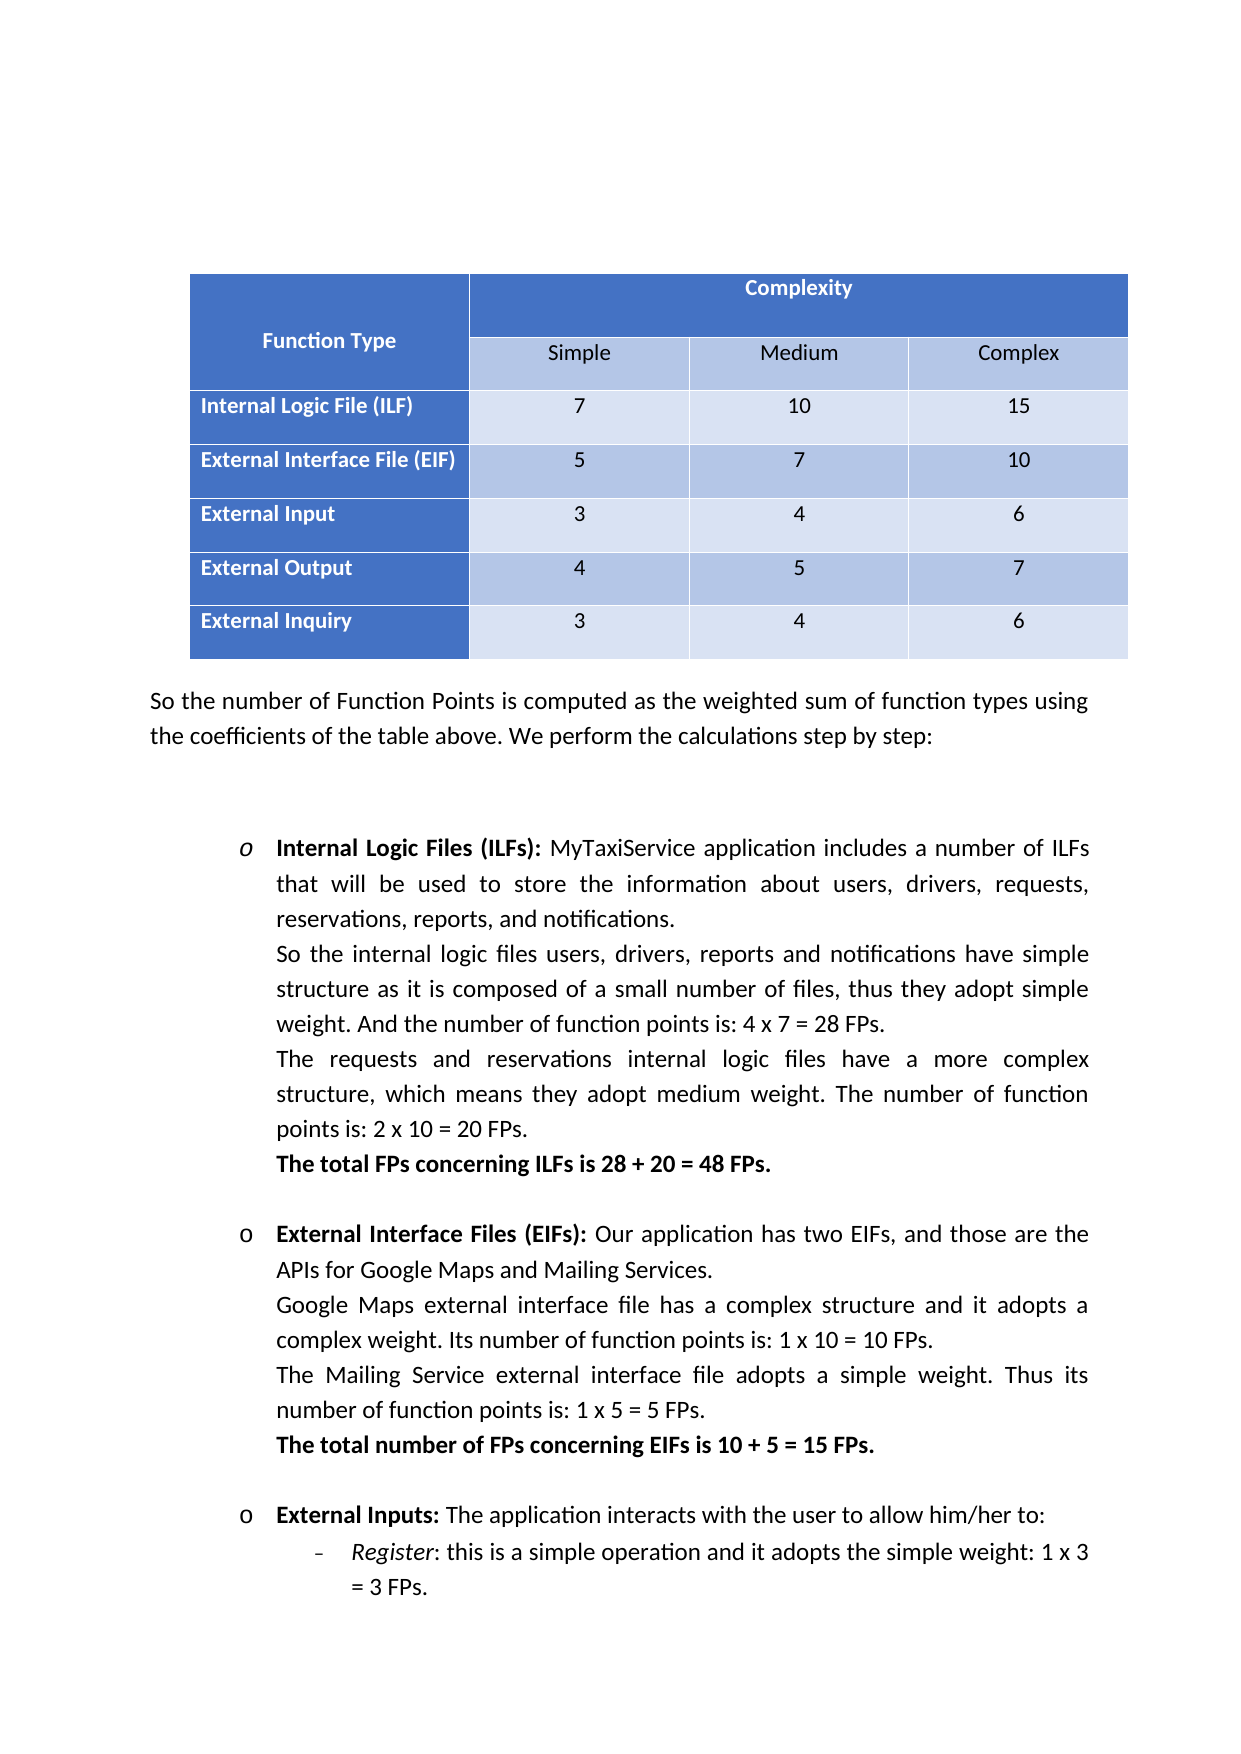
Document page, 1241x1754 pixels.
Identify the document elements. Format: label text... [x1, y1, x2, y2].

table_header Complexity [470, 274, 1128, 337]
table_cell Internal Logic File (ILF) [190, 391, 469, 444]
table_cell 10 [690, 391, 908, 444]
table_cell 10 [909, 445, 1128, 498]
table_cell 3 [470, 606, 689, 659]
table_cell 4 [690, 499, 908, 552]
list The requests and reservations internal logic files have a more complex structure, which means they adopt medium weight. The number of function points is: 2 x 10 = 20 FPs. [276, 1043, 1090, 1143]
list So the internal logic files users, drivers, reports and notifications have simple structure as it is composed of a small number of files, thus they adopt simple weight. And the number of function points is: 4 x 7 = 28 FPs. [276, 938, 1090, 1038]
table_cell 7 [909, 553, 1128, 605]
table_cell 7 [470, 391, 689, 444]
table_cell 6 [909, 499, 1128, 552]
table_cell External Interface File (EIF) [190, 445, 469, 498]
text So the number of Function Points is computed as the weighted sum of function types using the coefficients of the table above. We perform the calculations step by step: [150, 309, 1090, 751]
list External Inputs: The application interacts with the user to allow him/her to: [238, 1499, 1090, 1531]
list Internal Logic Files (ILFs): MyTaxiService application includes a number of ILFs that will be used to store the information about users, drivers, requests, reservations, reports, and notifications. [238, 832, 1090, 933]
table_cell External Input [190, 499, 469, 552]
table_cell 4 [690, 606, 908, 659]
table_cell 5 [470, 445, 689, 498]
table_cell 7 [690, 445, 908, 498]
table_header Function Type [190, 274, 469, 390]
table_cell 5 [690, 553, 908, 605]
list Register: this is a simple operation and it adopts the simple weight: 1 x 3 = 3 FPs. [313, 1536, 1090, 1601]
table_cell Complex [909, 338, 1128, 390]
table_cell Medium [690, 338, 908, 390]
table_cell Simple [470, 338, 689, 390]
table_cell 4 [470, 553, 689, 605]
list The total FPs concerning ILFs is 28 + 20 = 48 FPs. [276, 1148, 1090, 1178]
table_cell External Output [190, 553, 469, 605]
list External Interface Files (EIFs): Our application has two EIFs, and those are the APIs for Google Maps and Mailing Services. [238, 1218, 1090, 1285]
table_cell External Inquiry [190, 606, 469, 659]
list The Mailing Service external interface file adopts a simple weight. Thus its number of function points is: 1 x 5 = 5 FPs. [276, 1359, 1090, 1425]
table_cell 3 [470, 499, 689, 552]
list Google Maps external interface file has a complex structure and it adopts a complex weight. Its number of function points is: 1 x 10 = 10 FPs. [276, 1289, 1090, 1355]
list The total number of FPs concerning EIFs is 10 + 5 = 15 FPs. [276, 1429, 1090, 1460]
table_cell 6 [909, 606, 1128, 659]
table_cell 15 [909, 391, 1128, 444]
